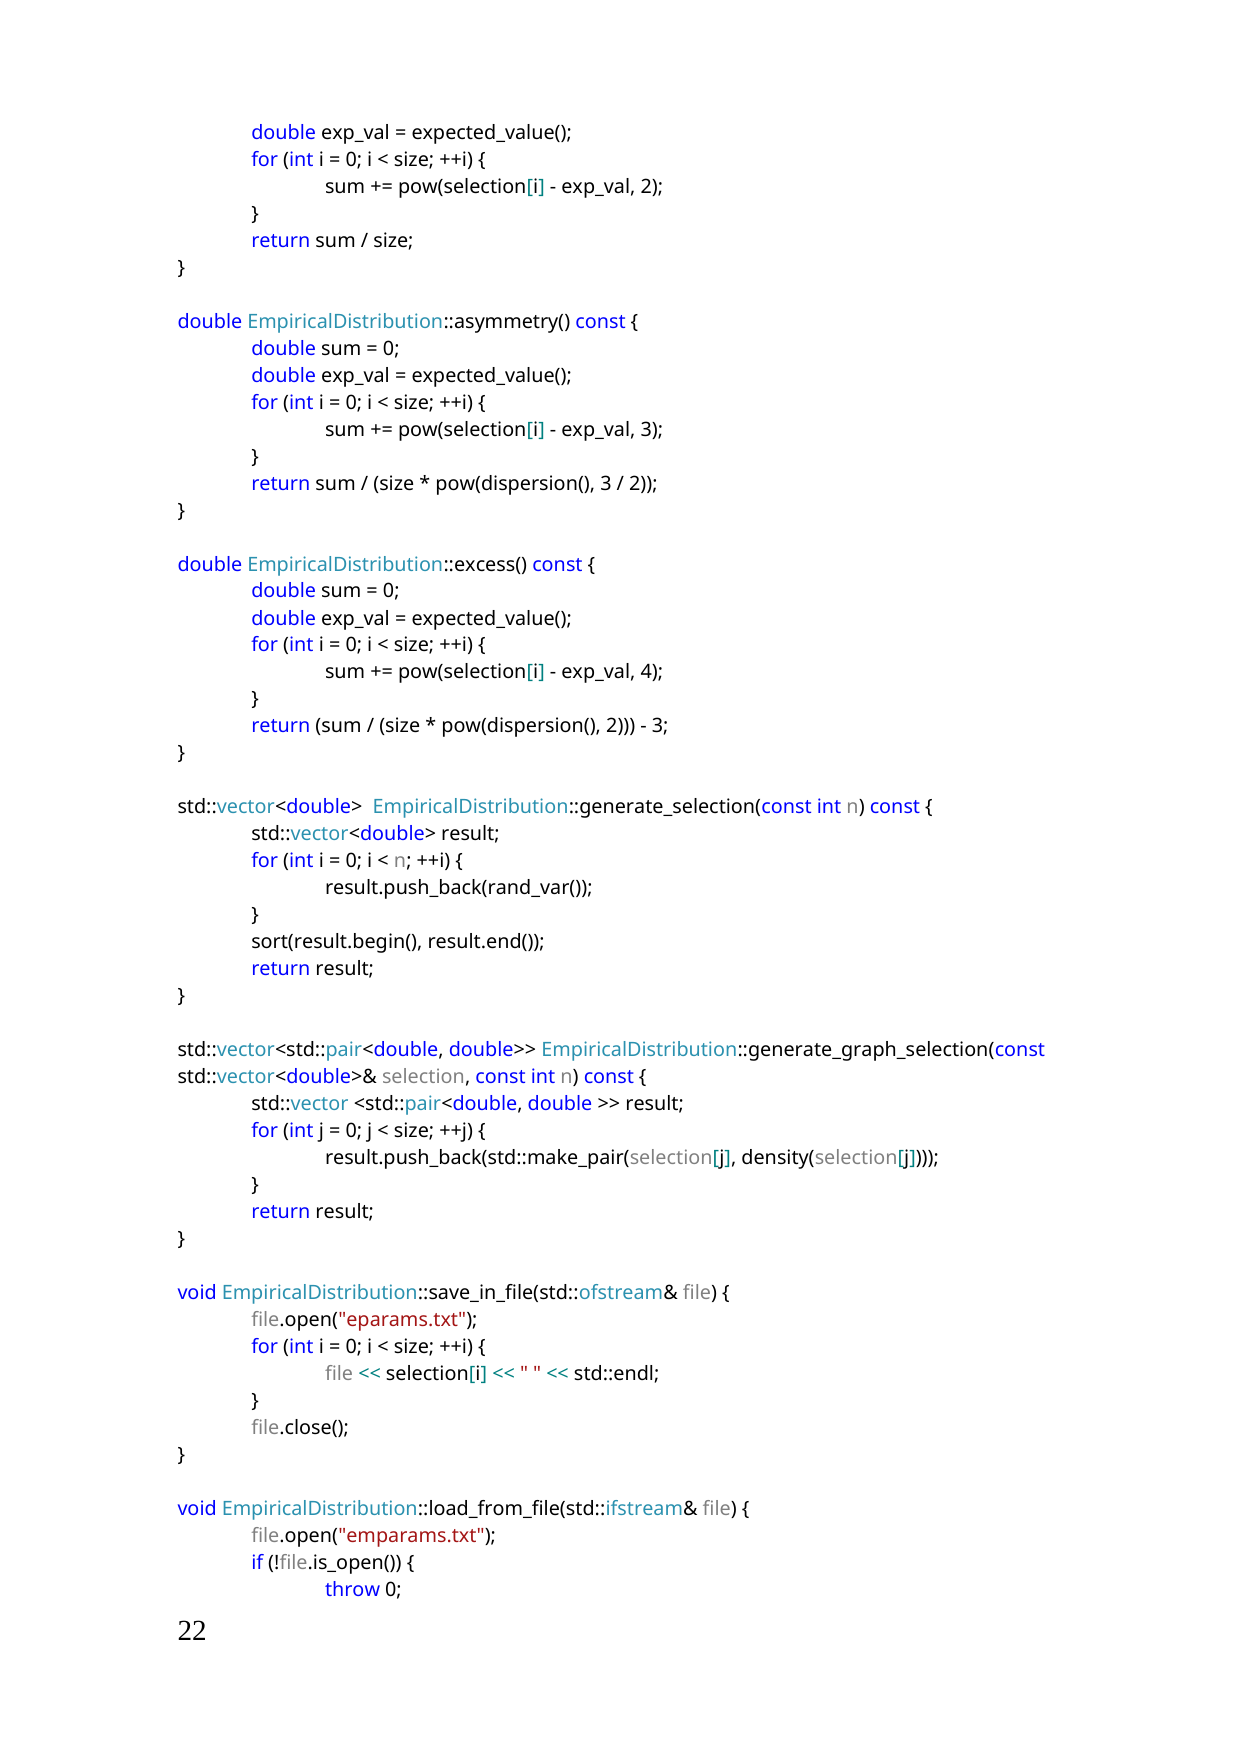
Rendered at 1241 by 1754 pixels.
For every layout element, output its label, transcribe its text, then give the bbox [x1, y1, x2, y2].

text result.push_back(rand_var()); [177, 873, 1152, 901]
text std::vector <std::pair<double, double >> result; [177, 1089, 1152, 1116]
text double EmpiricalDistribution::asymmetry() const { [177, 307, 1152, 334]
text file.close(); [177, 1413, 1152, 1440]
text file.open("emparams.txt"); [177, 1521, 1152, 1548]
text for (int i = 0; i < n; ++i) { [177, 847, 1152, 873]
text double exp_val = expected_value(); [177, 604, 1152, 631]
text void EmpiricalDistribution::save_in_file(std::ofstream& file) { [177, 1278, 1152, 1305]
text sum += pow(selection[i] - exp_val, 3); [177, 415, 1152, 442]
text result.push_back(std::make_pair(selection[j], density(selection[j]))); [177, 1143, 1152, 1170]
text return sum / (size * pow(dispersion(), 3 / 2)); [177, 469, 1152, 496]
text } [177, 199, 1152, 226]
text } [177, 253, 1152, 280]
text } [177, 739, 1152, 766]
text double exp_val = expected_value(); [177, 361, 1152, 388]
text sum += pow(selection[i] - exp_val, 2); [177, 172, 1152, 199]
text } [177, 1440, 1152, 1467]
text file << selection[i] << " " << std::endl; [177, 1359, 1152, 1386]
text double exp_val = expected_value(); [177, 118, 1152, 145]
text } [177, 496, 1152, 523]
text for (int i = 0; i < size; ++i) { [177, 1332, 1152, 1359]
text for (int i = 0; i < size; ++i) { [177, 145, 1152, 172]
text sum += pow(selection[i] - exp_val, 4); [177, 658, 1152, 685]
text } [177, 1224, 1152, 1251]
text } [177, 442, 1152, 469]
text if (!file.is_open()) { [177, 1548, 1152, 1575]
text std::vector<std::pair<double, double>> EmpiricalDistribution::generate_graph_selection(const std::vector<double>& selection, const int n) const { [177, 1035, 1152, 1089]
text double EmpiricalDistribution::excess() const { [177, 550, 1152, 577]
text void EmpiricalDistribution::load_from_file(std::ifstream& file) { [177, 1494, 1152, 1521]
text return sum / size; [177, 226, 1152, 253]
text } [177, 1386, 1152, 1413]
text throw 0; [177, 1575, 1152, 1602]
text std::vector<double> result; [177, 819, 1152, 847]
text return (sum / (size * pow(dispersion(), 2))) - 3; [177, 712, 1152, 739]
text double sum = 0; [177, 334, 1152, 361]
text file.open("eparams.txt"); [177, 1305, 1152, 1332]
text std::vector<double> EmpiricalDistribution::generate_selection(const int n) const { [177, 793, 1152, 819]
text } [177, 685, 1152, 712]
text } [177, 981, 1152, 1008]
text } [177, 901, 1152, 927]
text return result; [177, 1197, 1152, 1224]
text for (int i = 0; i < size; ++i) { [177, 388, 1152, 415]
text for (int j = 0; j < size; ++j) { [177, 1116, 1152, 1143]
text for (int i = 0; i < size; ++i) { [177, 631, 1152, 658]
text return result; [177, 954, 1152, 981]
text double sum = 0; [177, 577, 1152, 604]
text } [177, 1170, 1152, 1197]
text sort(result.begin(), result.end()); [177, 927, 1152, 954]
